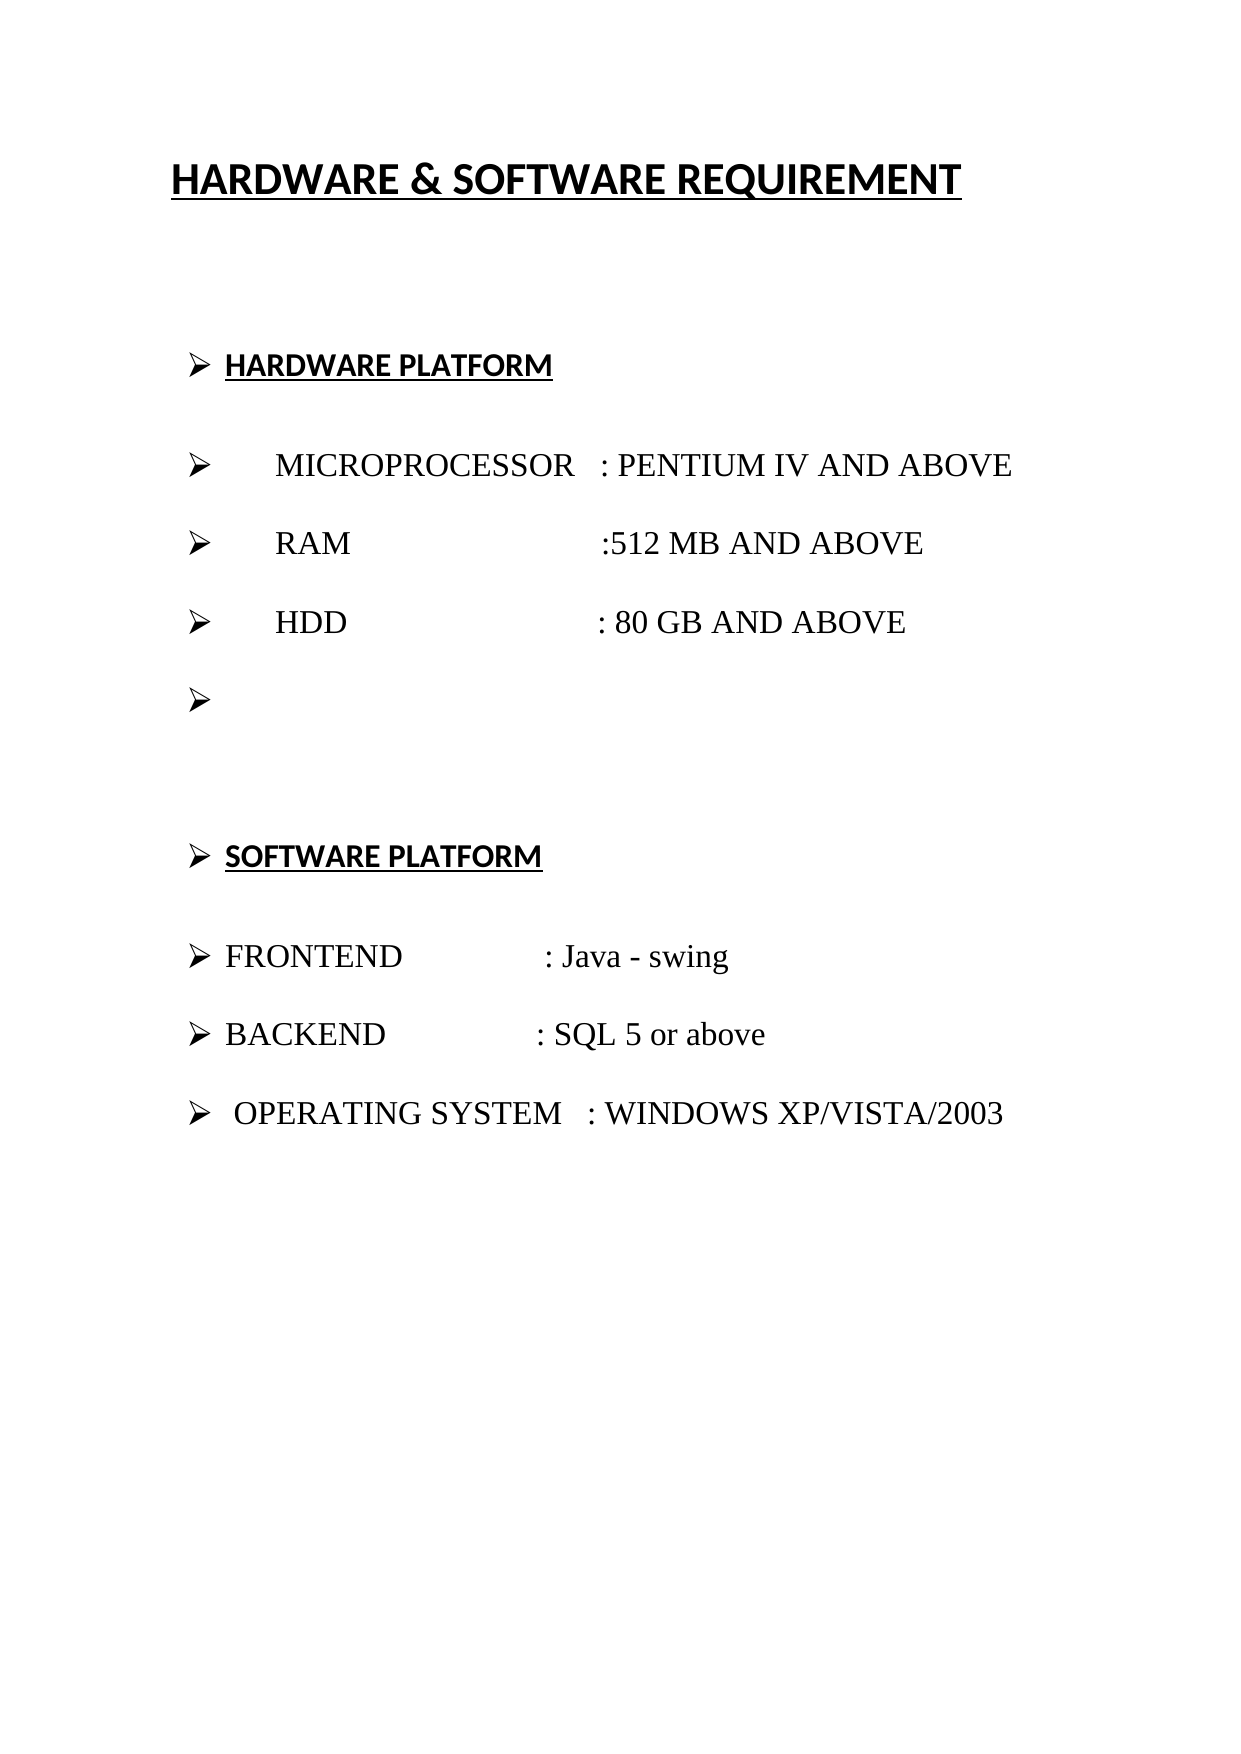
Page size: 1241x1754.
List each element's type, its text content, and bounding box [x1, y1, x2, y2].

list SOFTWARE PLATFORM [187, 818, 1090, 887]
list BACKEND : SQL 5 or above [187, 996, 1090, 1064]
list OPERATING SYSTEM : WINDOWS XP/VISTA/2003 [187, 1075, 1090, 1143]
list HARDWARE PLATFORM [187, 327, 1090, 396]
list HDD : 80 GB AND ABOVE [187, 584, 1090, 652]
list MICROPROCESSOR : PENTIUM IV AND ABOVE [187, 427, 1090, 495]
list FRONTEND : Java - swing [187, 918, 1090, 986]
list RAM :512 MB AND ABOVE [187, 505, 1090, 574]
text HARDWARE & SOFTWARE REQUIREMENT [150, 150, 1090, 206]
